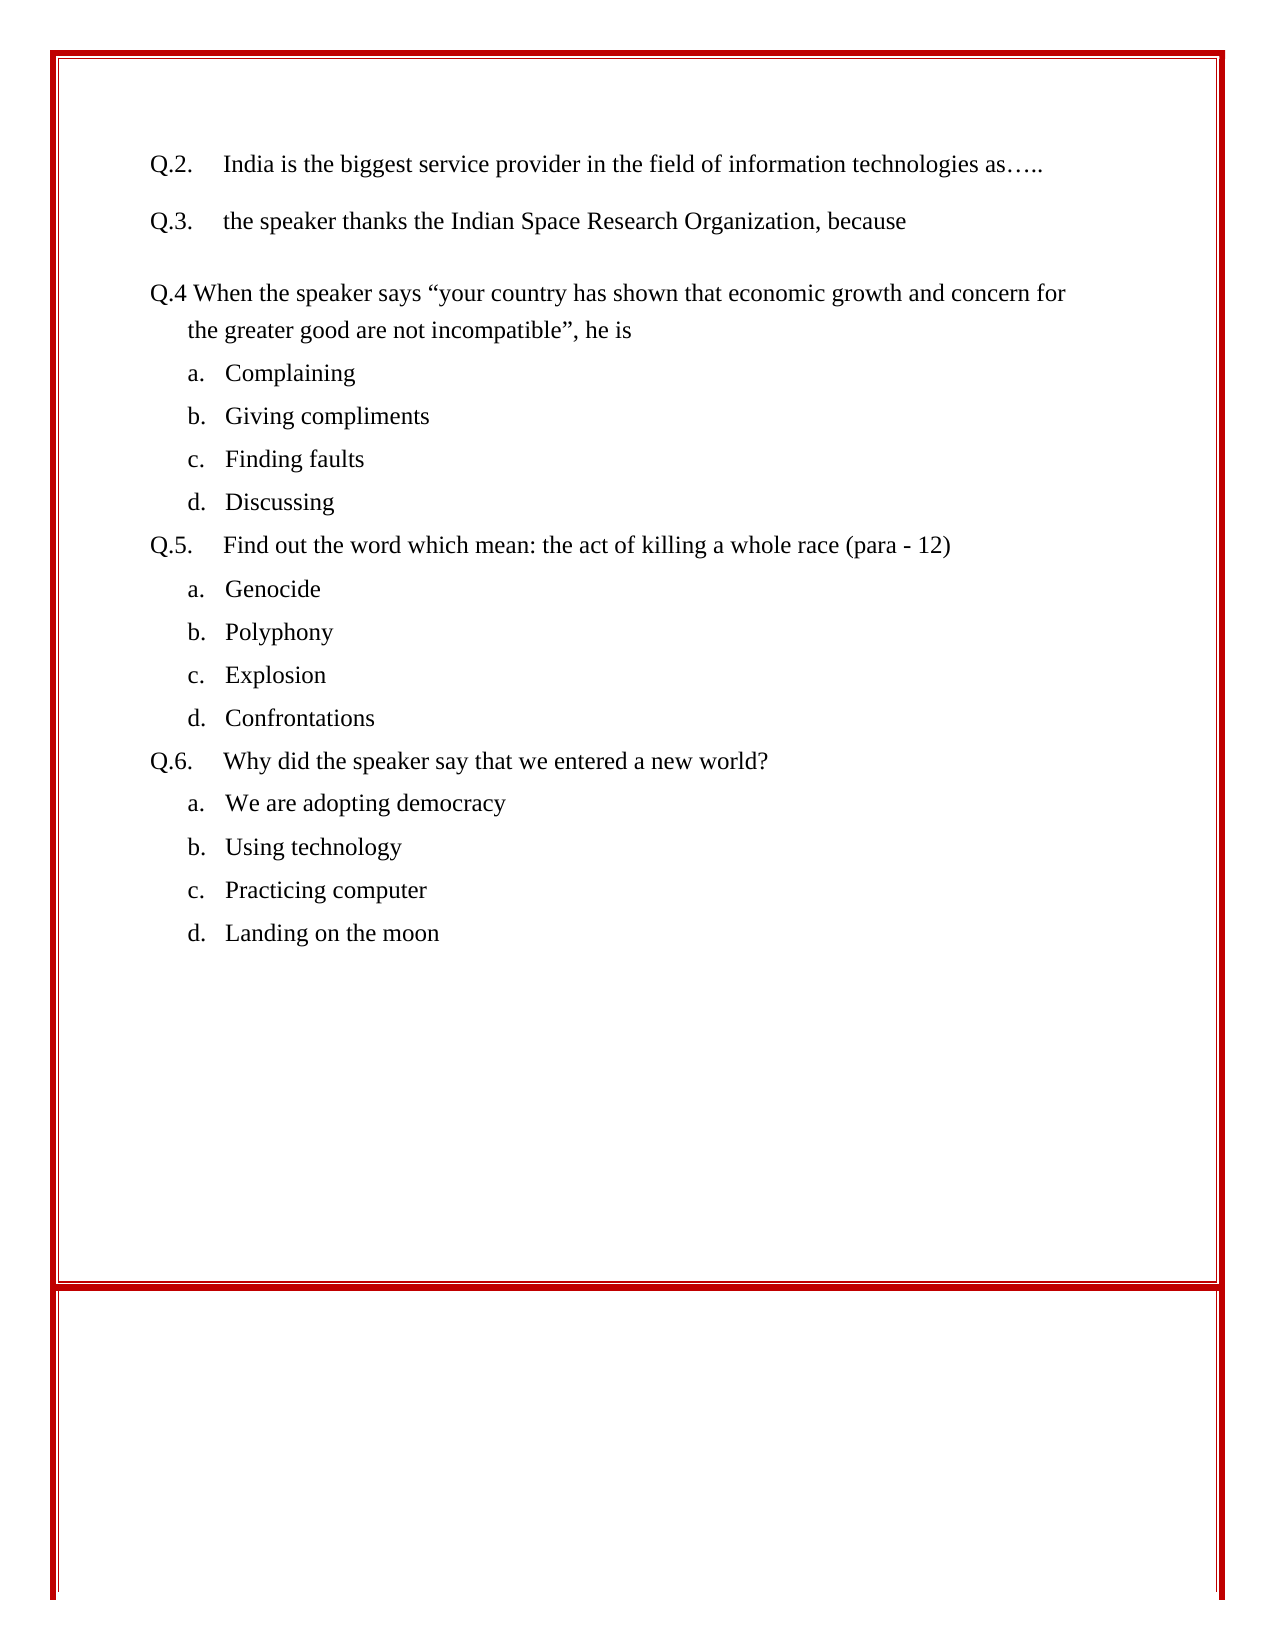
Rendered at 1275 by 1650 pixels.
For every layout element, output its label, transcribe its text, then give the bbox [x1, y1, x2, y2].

text Q.4 When the speaker says “your country has shown that economic growth and concern for the greater good are not incompatible”, he is [150, 278, 1096, 344]
list Landing on the moon [187, 918, 1096, 947]
list Polyphony [187, 617, 1096, 646]
list Using technology [187, 832, 1096, 860]
list Practicing computer [187, 875, 1096, 904]
list Giving compliments [187, 401, 1096, 430]
list We are adopting democracy [187, 789, 1096, 817]
text Q.6. Why did the speaker say that we entered a new world? [150, 746, 1096, 775]
text Q.2. India is the biggest service provider in the field of information technologies as….. [150, 149, 1096, 178]
text Q.5. Find out the word which mean: the act of killing a whole race (para - 12) [150, 531, 1096, 559]
list Finding faults [187, 444, 1096, 473]
list Discussing [187, 487, 1096, 516]
list Explosion [187, 660, 1096, 688]
list Confrontations [187, 703, 1096, 732]
list Genocide [187, 574, 1096, 602]
text Q.3. the speaker thanks the Indian Space Research Organization, because [150, 206, 1096, 235]
list Complaining [187, 358, 1096, 387]
